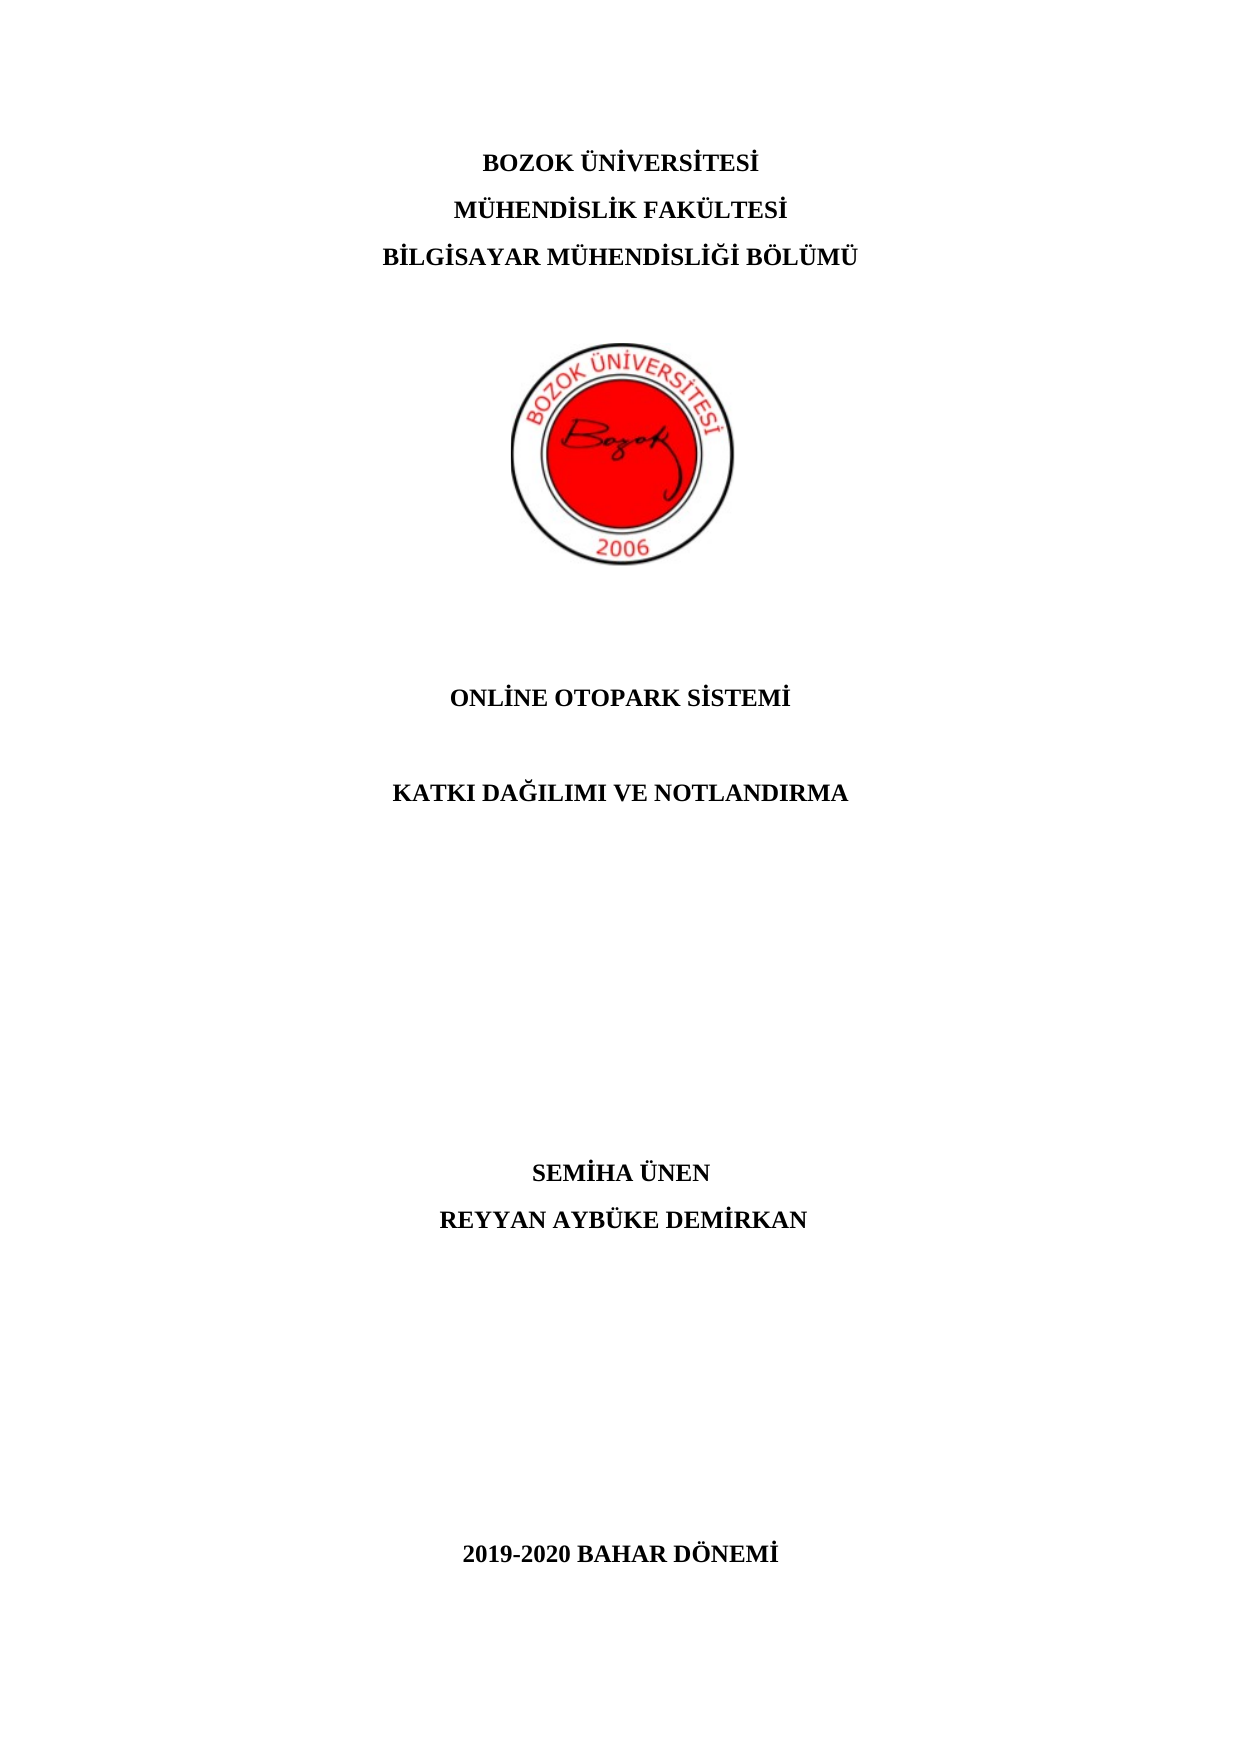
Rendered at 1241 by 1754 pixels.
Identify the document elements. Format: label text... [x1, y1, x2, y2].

text BOZOK ÜNİVERSİTESİ MÜHENDİSLİK FAKÜLTESİ [447, 148, 794, 224]
text SEMİHA ÜNEN REYYAN AYBÜKE DEMİRKAN [439, 1158, 810, 1234]
text BİLGİSAYAR MÜHENDİSLİĞİ BÖLÜMÜ [380, 242, 861, 271]
text ONLİNE OTOPARK SİSTEMİ [447, 683, 794, 712]
text KATKI DAĞILIMI VE NOTLANDIRMA [380, 778, 861, 807]
text 2019-2020 BAHAR DÖNEMİ [447, 1539, 794, 1567]
picture [510, 343, 735, 566]
